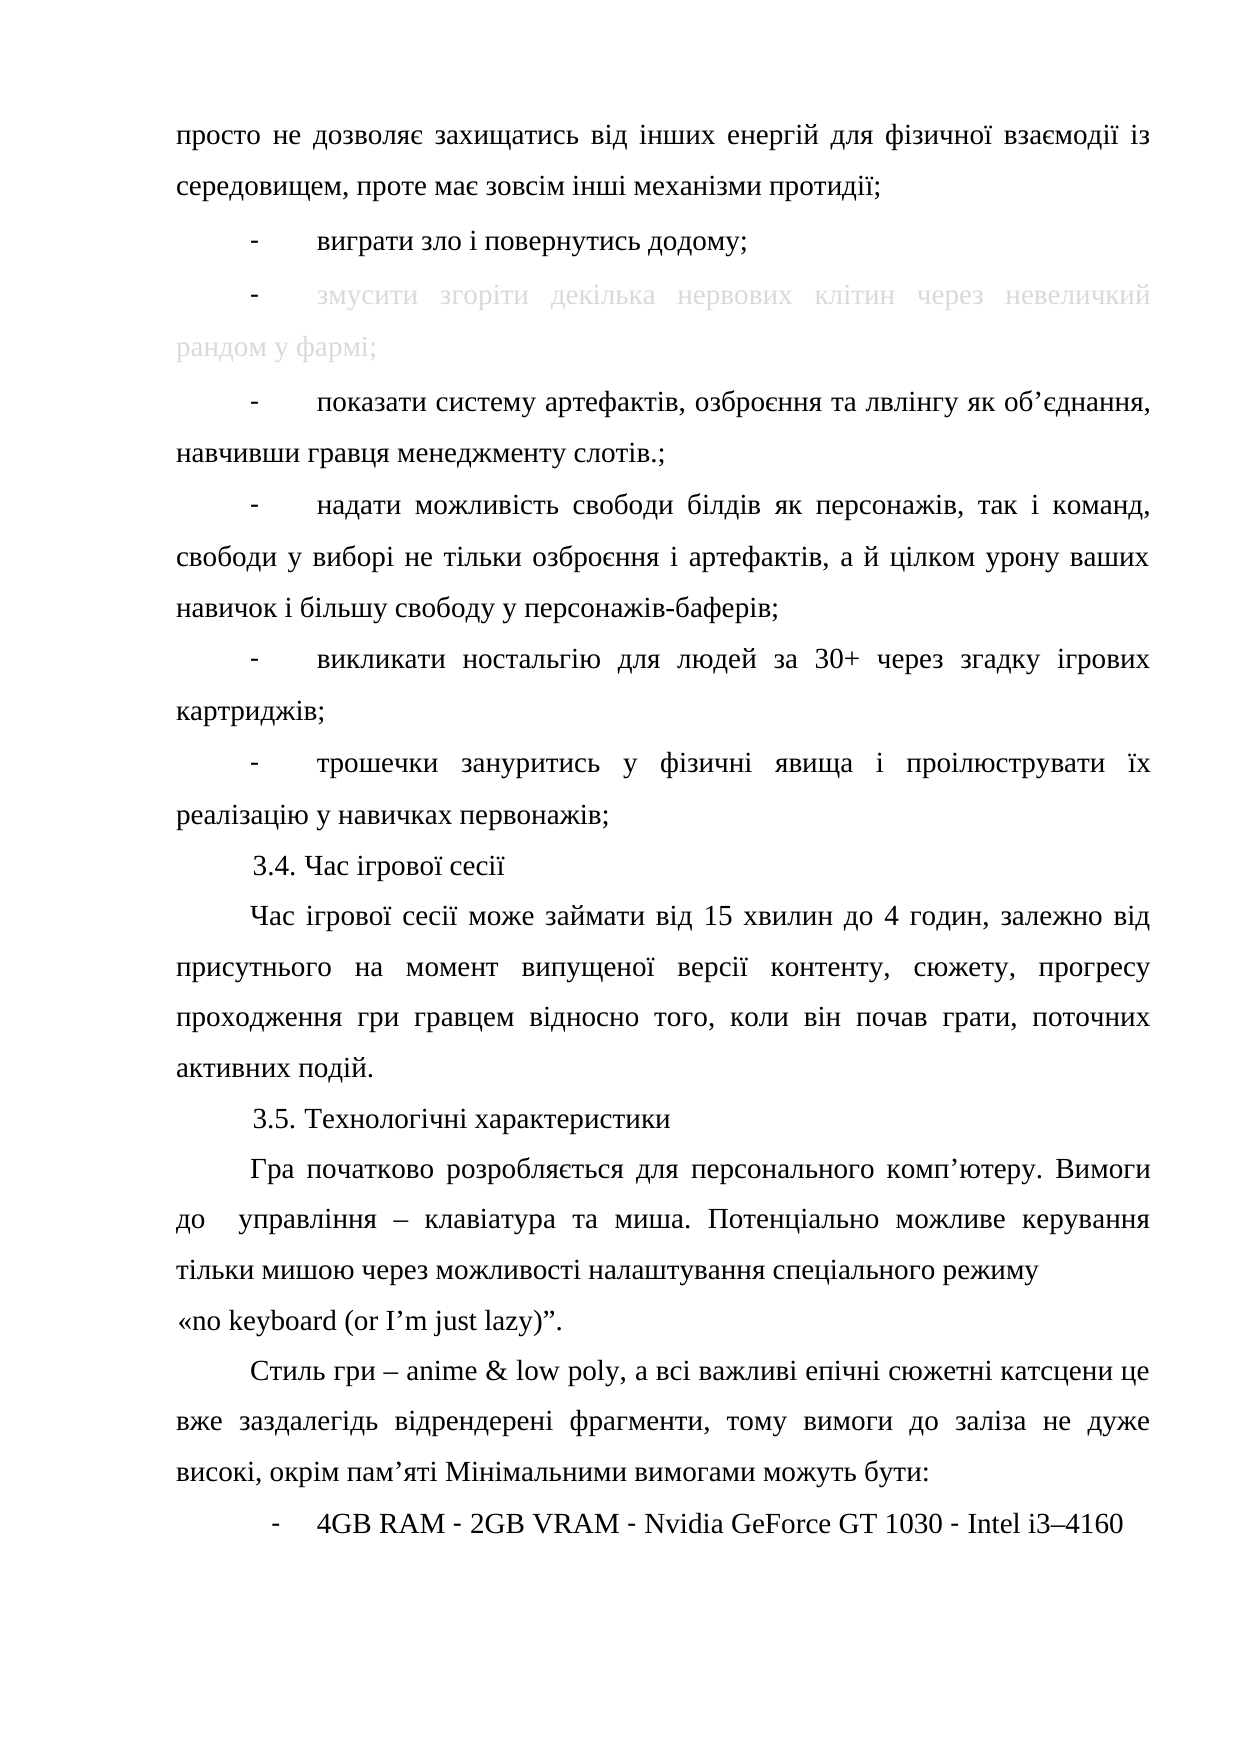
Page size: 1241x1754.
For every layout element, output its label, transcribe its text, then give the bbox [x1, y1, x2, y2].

list змусити згоріти декілька нервових клітин через невеличкий рандом у фармі; [176, 276, 1151, 362]
list виграти зло і повернутись додому; [176, 222, 1151, 257]
text Час ігрової сесії може займати від 15 хвилин до 4 годин, залежно від присутнього на момент випущеної версії контенту, сюжету, прогресу проходження гри гравцем відносно того, коли він почав грати, поточних активних подій. [176, 898, 1151, 1083]
list надати можливість свободи білдів як персонажів, так і команд, свободи у виборі не тільки озброєння і артефактів, а й цілком урону ваших навичок і більшу свободу у персонажів-баферів; [176, 486, 1151, 623]
text Стиль гри – anime & low poly, а всі важливі епічні сюжетні катсцени це вже заздалегідь відрендерені фрагменти, тому вимоги до заліза не дуже високі, окрім пам’яті Мінімальними вимогами можуть бути: [176, 1353, 1151, 1488]
list трошечки зануритись у фізичні явища і проілюструвати їх реалізацію у навичках первонажів; [176, 744, 1151, 831]
subtitle 3.5. Технологічні характеристики [252, 1101, 1151, 1134]
subtitle 3.4. Час ігрової сесії [252, 848, 1151, 881]
text «no keyboard (or I’m just lazy)”. [177, 1303, 1152, 1336]
text Гра початково розробляється для персонального комп’ютеру. Вимоги до управління – клавіатура та миша. Потенціально можливе керування тільки мишою через можливості налаштування спеціального режиму [176, 1151, 1151, 1286]
list 4GB RAM - 2GB VRAM - Nvidia GeForce GT 1030 - Intel i3–4160 [271, 1505, 1152, 1541]
list показати систему артефактів, озброєння та лвлінгу як об’єднання, навчивши гравця менеджменту слотів.; [176, 383, 1151, 469]
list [176, 117, 1151, 201]
list викликати ностальгію для людей за 30+ через згадку ігрових картриджів; [176, 641, 1151, 727]
